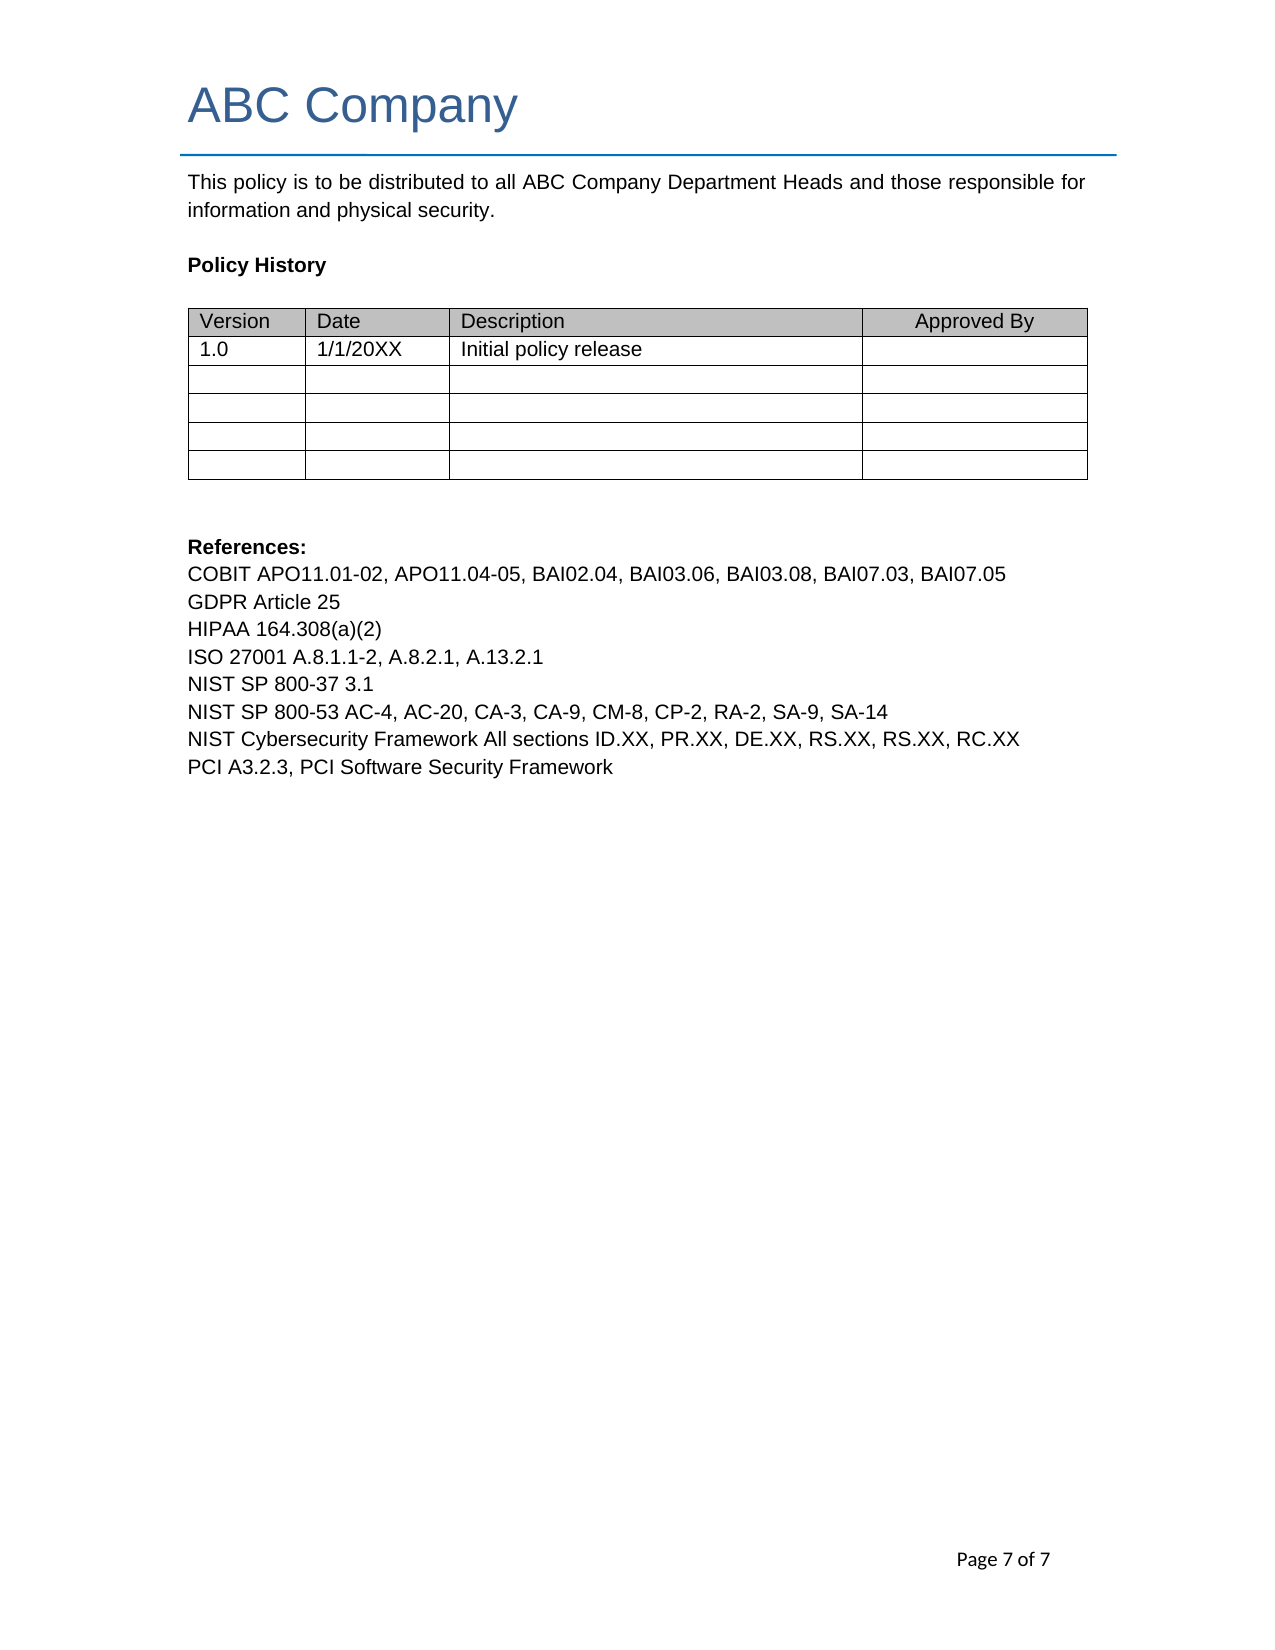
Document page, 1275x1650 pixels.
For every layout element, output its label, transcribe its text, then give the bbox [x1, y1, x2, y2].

table_cell [189, 394, 305, 422]
table_cell [863, 394, 1087, 422]
text NIST SP 800-37 3.1 [187, 672, 1087, 696]
table_cell [306, 423, 449, 450]
table_cell [450, 451, 862, 479]
table_cell Initial policy release [450, 337, 862, 364]
table_cell [863, 337, 1087, 364]
table_cell [450, 366, 862, 393]
text This policy is to be distributed to all ABC Company Department Heads and those responsible for information and physical security. [187, 170, 1087, 221]
table_cell [189, 451, 305, 479]
table_header Date [306, 309, 449, 336]
table_cell [306, 451, 449, 479]
text HIPAA 164.308(a)(2) [187, 617, 1087, 641]
text Policy History [187, 252, 1087, 276]
table_cell [450, 394, 862, 422]
text References: [187, 535, 1087, 559]
table_header Approved By [863, 309, 1087, 336]
table_cell 1.0 [189, 337, 305, 364]
text NIST SP 800-53 AC-4, AC-20, CA-3, CA-9, CM-8, CP-2, RA-2, SA-9, SA-14 [187, 700, 1087, 724]
text COBIT APO11.01-02, APO11.04-05, BAI02.04, BAI03.06, BAI03.08, BAI07.03, BAI07.05 [187, 562, 1087, 586]
text ISO 27001 A.8.1.1-2, A.8.2.1, A.13.2.1 [187, 645, 1087, 669]
table_header Version [189, 309, 305, 336]
text GDPR Article 25 [187, 590, 1087, 614]
table_cell 1/1/20XX [306, 337, 449, 364]
text NIST Cybersecurity Framework All sections ID.XX, PR.XX, DE.XX, RS.XX, RS.XX, RC.XX [187, 727, 1087, 751]
table_cell [306, 366, 449, 393]
text PCI A3.2.3, PCI Software Security Framework [187, 755, 1087, 779]
table_cell [189, 423, 305, 450]
table_cell [863, 451, 1087, 479]
table_cell [863, 423, 1087, 450]
table_header Description [450, 309, 862, 336]
table_cell [189, 366, 305, 393]
table_cell [450, 423, 862, 450]
table_cell [863, 366, 1087, 393]
table_cell [306, 394, 449, 422]
